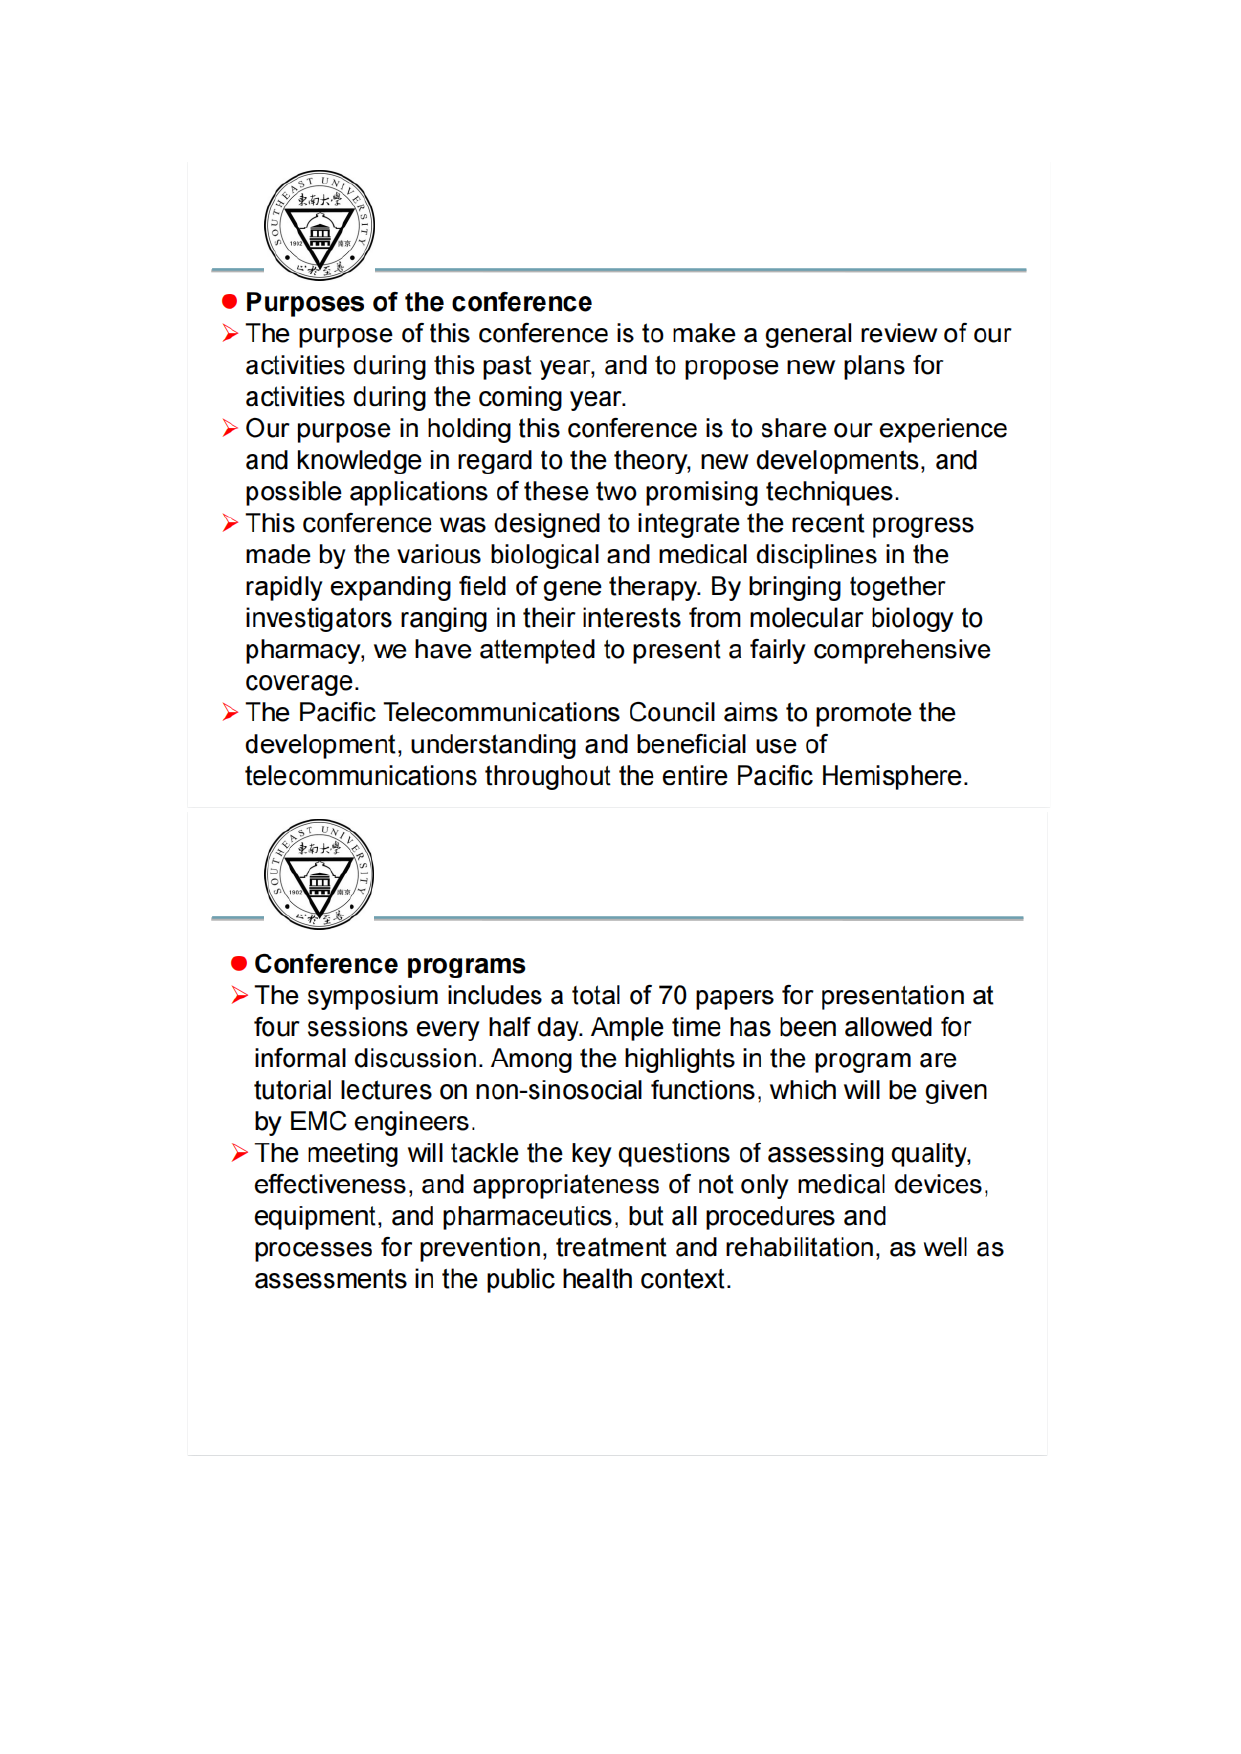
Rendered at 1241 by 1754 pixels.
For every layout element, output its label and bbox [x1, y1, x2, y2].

picture [187, 162, 1051, 808]
picture [187, 812, 1048, 1456]
